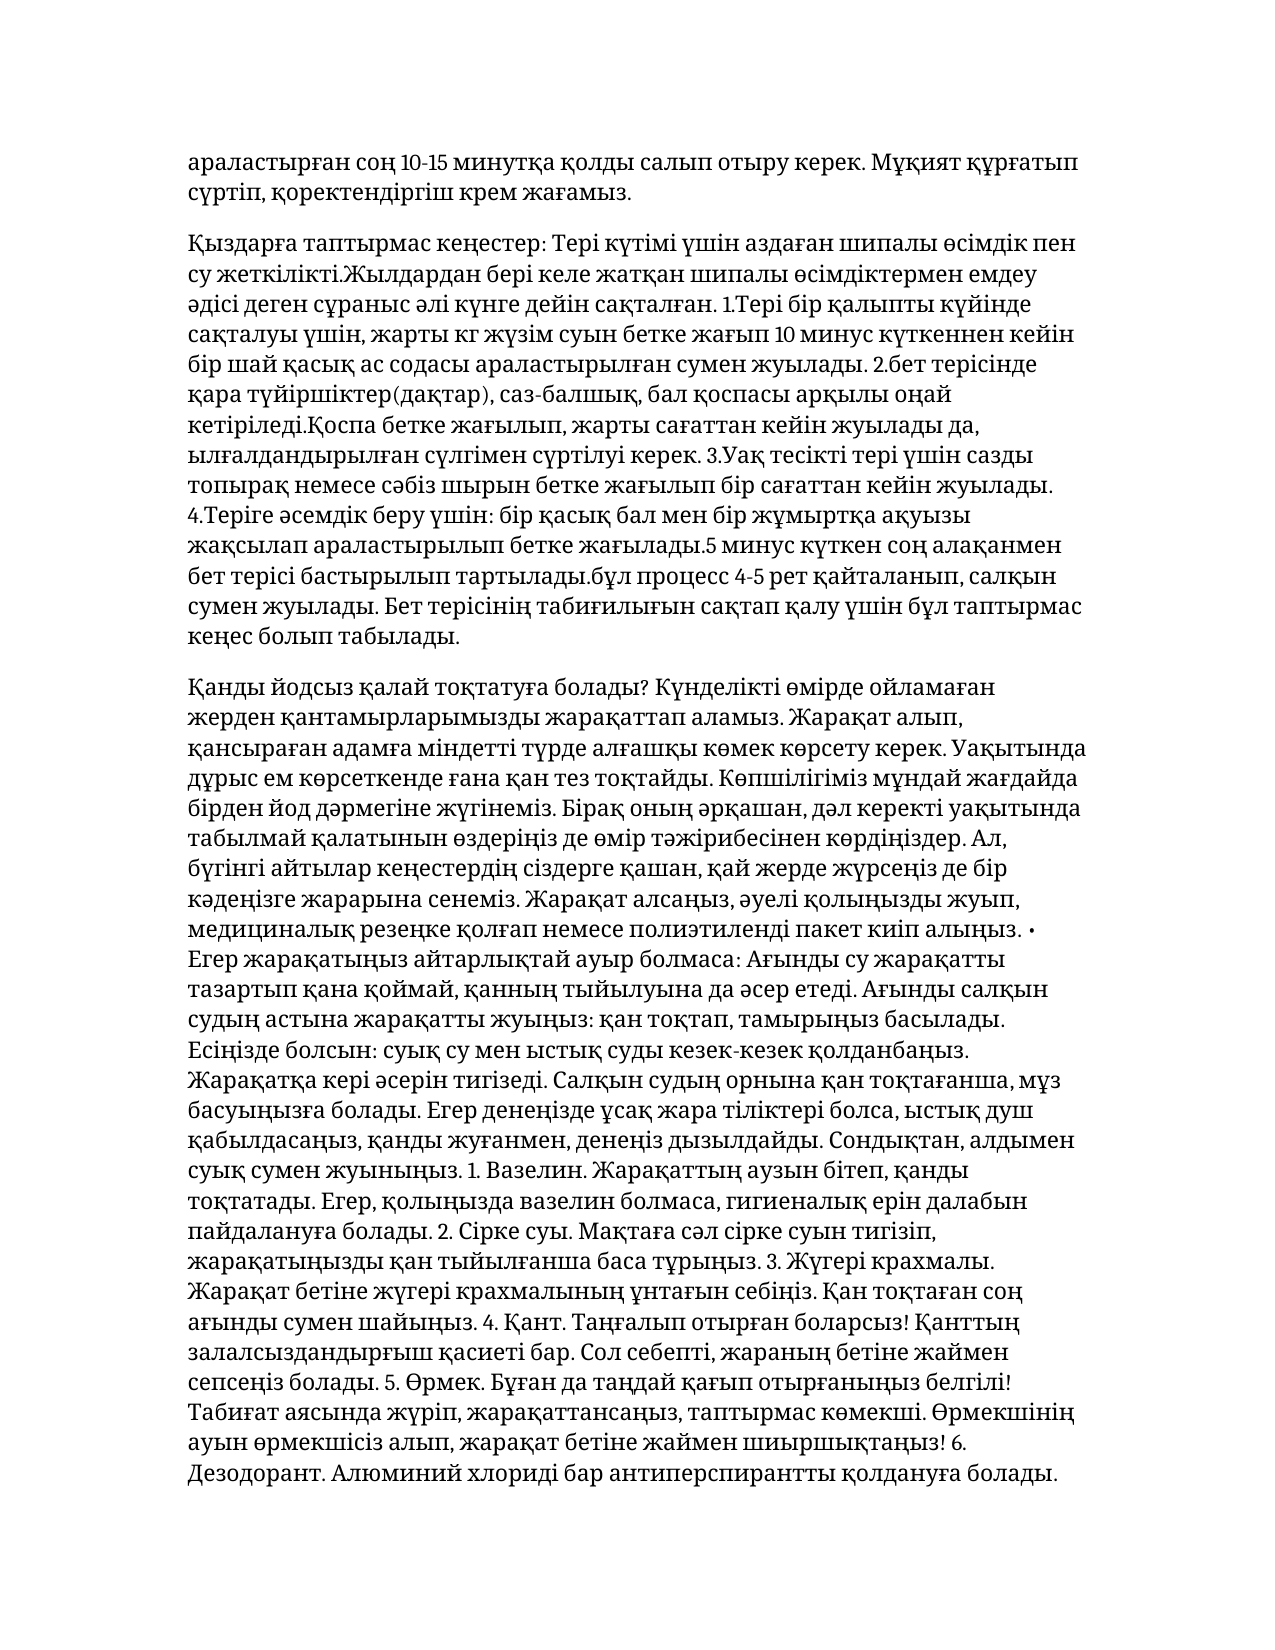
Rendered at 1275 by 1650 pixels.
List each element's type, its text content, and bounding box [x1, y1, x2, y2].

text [187, 150, 1087, 207]
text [187, 675, 1087, 1487]
text Қыздарға таптырмас кеңестер: Тері күтімі үшін аздаған шипалы өсімдік пен су жеткілікті.Жылдардан бері келе жатқан шипалы өсімдіктермен емдеу әдісі деген сұраныс әлі күнге дейін сақталған. 1.Тері бір қалыпты күйінде сақталуы үшін, жарты кг жүзім суын бетке жағып 10 минус күткеннен кейін бір шай қасық ас содасы араластырылған сумен жуылады. 2.бет терісінде қара түйіршіктер(дақтар), саз-балшық, бал қоспасы арқылы оңай кетіріледі.Қоспа бетке жағылып, жарты сағаттан кейін жуылады да, ылғалдандырылған сүлгімен сүртілуі керек. 3.Уақ тесікті тері үшін сазды топырақ немесе сәбіз шырын бетке жағылып бір сағаттан кейін жуылады. 4.Теріге әсемдік беру үшін: бір қасық бал мен бір жұмыртқа ақуызы жақсылап араластырылып бетке жағылады.5 минус күткен соң алақанмен бет терісі бастырылып тартылады.бұл процесс 4-5 рет қайталанып, салқын сумен жуылады. Бет терісінің табиғилығын сақтап қалу үшін бұл таптырмас кеңес болып табылады. [187, 231, 1087, 650]
